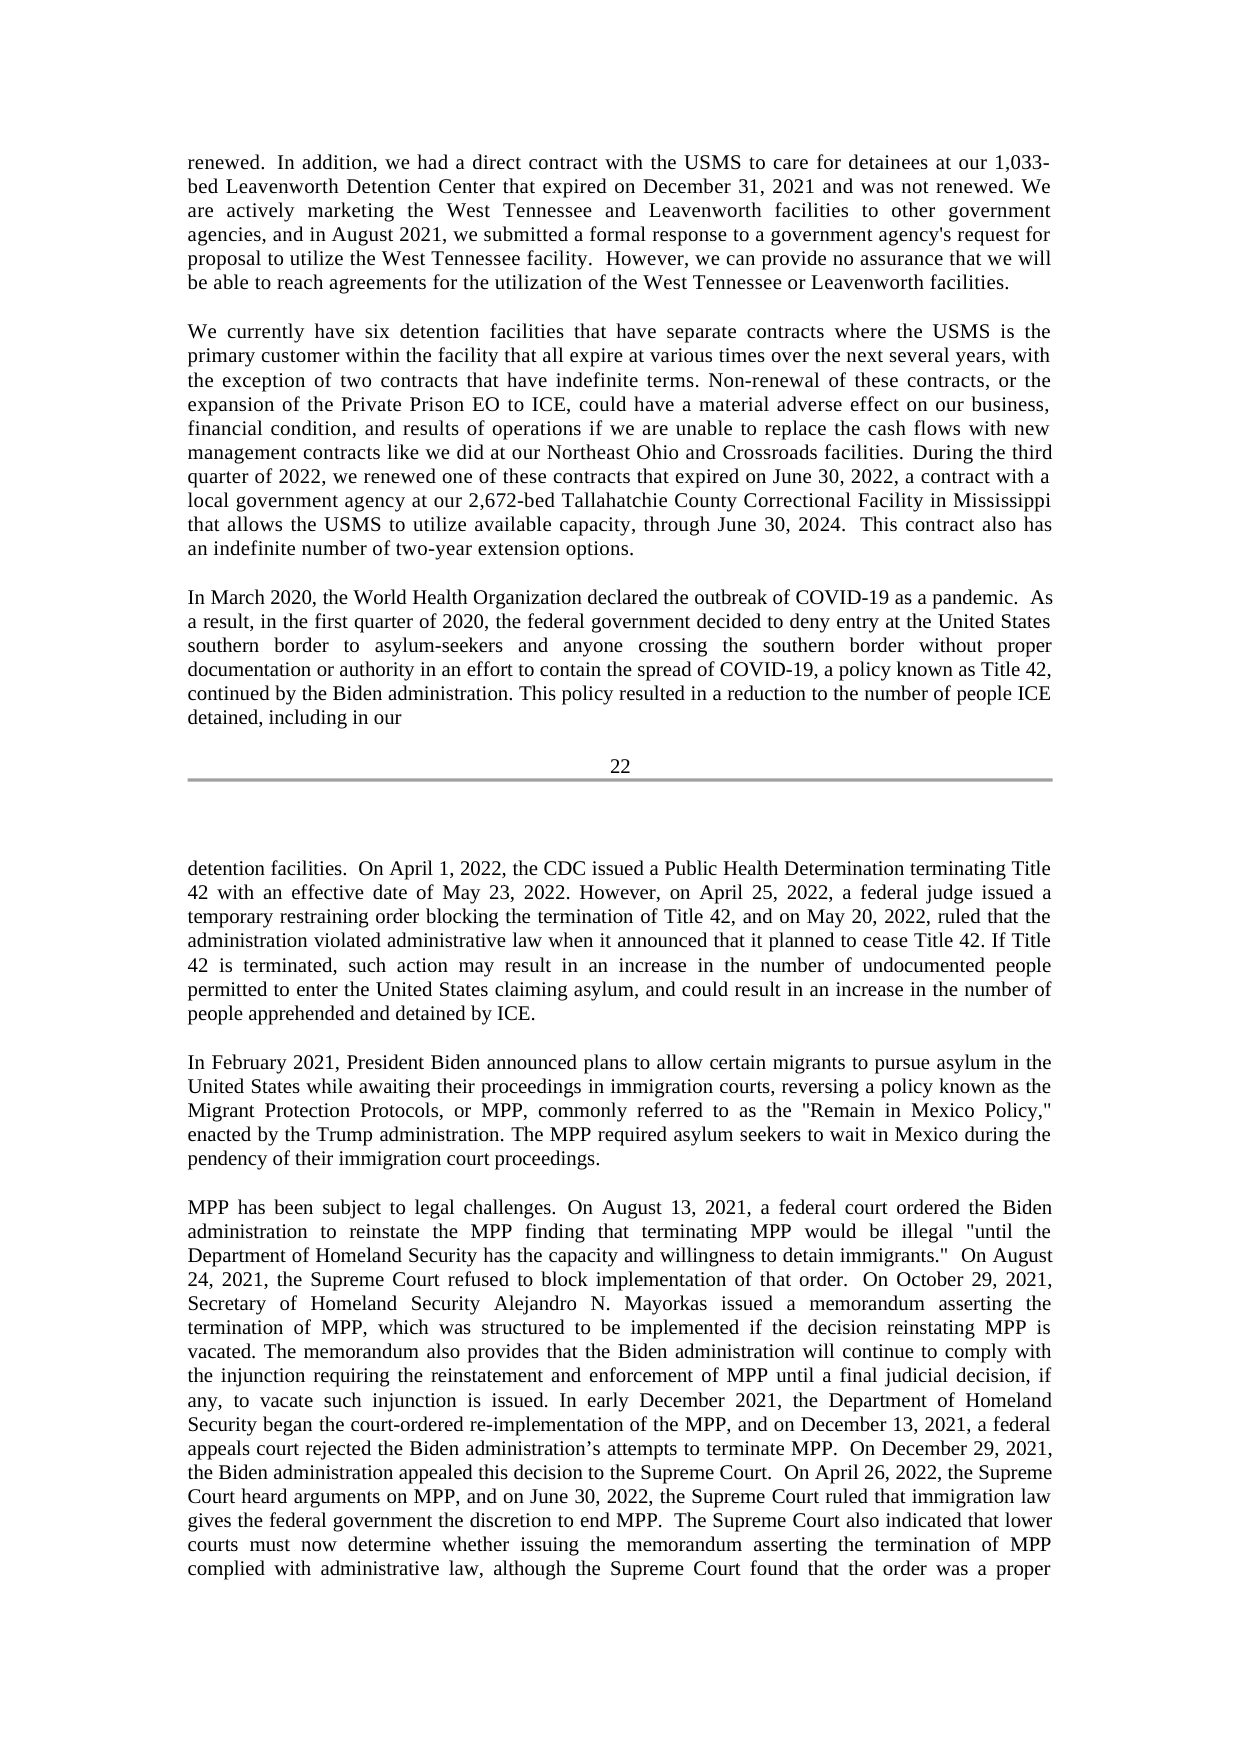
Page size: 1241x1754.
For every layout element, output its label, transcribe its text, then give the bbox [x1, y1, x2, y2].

text In March 2020, the World Health Organization declared the outbreak of COVID-19 as a pandemic. As a result, in the first quarter of 2020, the federal government decided to deny entry at the United States southern border to asylum-seekers and anyone crossing the southern border without proper documentation or authority in an effort to contain the spread of COVID-19, a policy known as Title 42, continued by the Biden administration. This policy resulted in a reduction to the number of people ICE detained, including in our [187, 585, 1053, 729]
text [187, 150, 1053, 294]
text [187, 1195, 1053, 1580]
text In February 2021, President Biden announced plans to allow certain migrants to pursue asylum in the United States while awaiting their proceedings in immigration courts, reversing a policy known as the Migrant Protection Protocols, or MPP, commonly referred to as the "Remain in Mexico Policy," enacted by the Trump administration. The MPP required asylum seekers to wait in Mexico during the pendency of their immigration court proceedings. [187, 1050, 1053, 1170]
text 22 [187, 754, 1053, 778]
text detention facilities. On April 1, 2022, the CDC issued a Public Health Determination terminating Title 42 with an effective date of May 23, 2022. However, on April 25, 2022, a federal judge issued a temporary restraining order blocking the termination of Title 42, and on May 20, 2022, ruled that the administration violated administrative law when it announced that it planned to cease Title 42. If Title 42 is terminated, such action may result in an increase in the number of undocumented people permitted to enter the United States claiming asylum, and could result in an increase in the number of people apprehended and detained by ICE. [187, 856, 1053, 1025]
text We currently have six detention facilities that have separate contracts where the USMS is the primary customer within the facility that all expire at various times over the next several years, with the exception of two contracts that have indefinite terms. Non-renewal of these contracts, or the expansion of the Private Prison EO to ICE, could have a material adverse effect on our business, financial condition, and results of operations if we are unable to replace the cash flows with new management contracts like we did at our Northeast Ohio and Crossroads facilities. During the third quarter of 2022, we renewed one of these contracts that expired on June 30, 2022, a contract with a local government agency at our 2,672-bed Tallahatchie County Correctional Facility in Mississippi that allows the USMS to utilize available capacity, through June 30, 2024. This contract also has an indefinite number of two-year extension options. [187, 319, 1053, 560]
